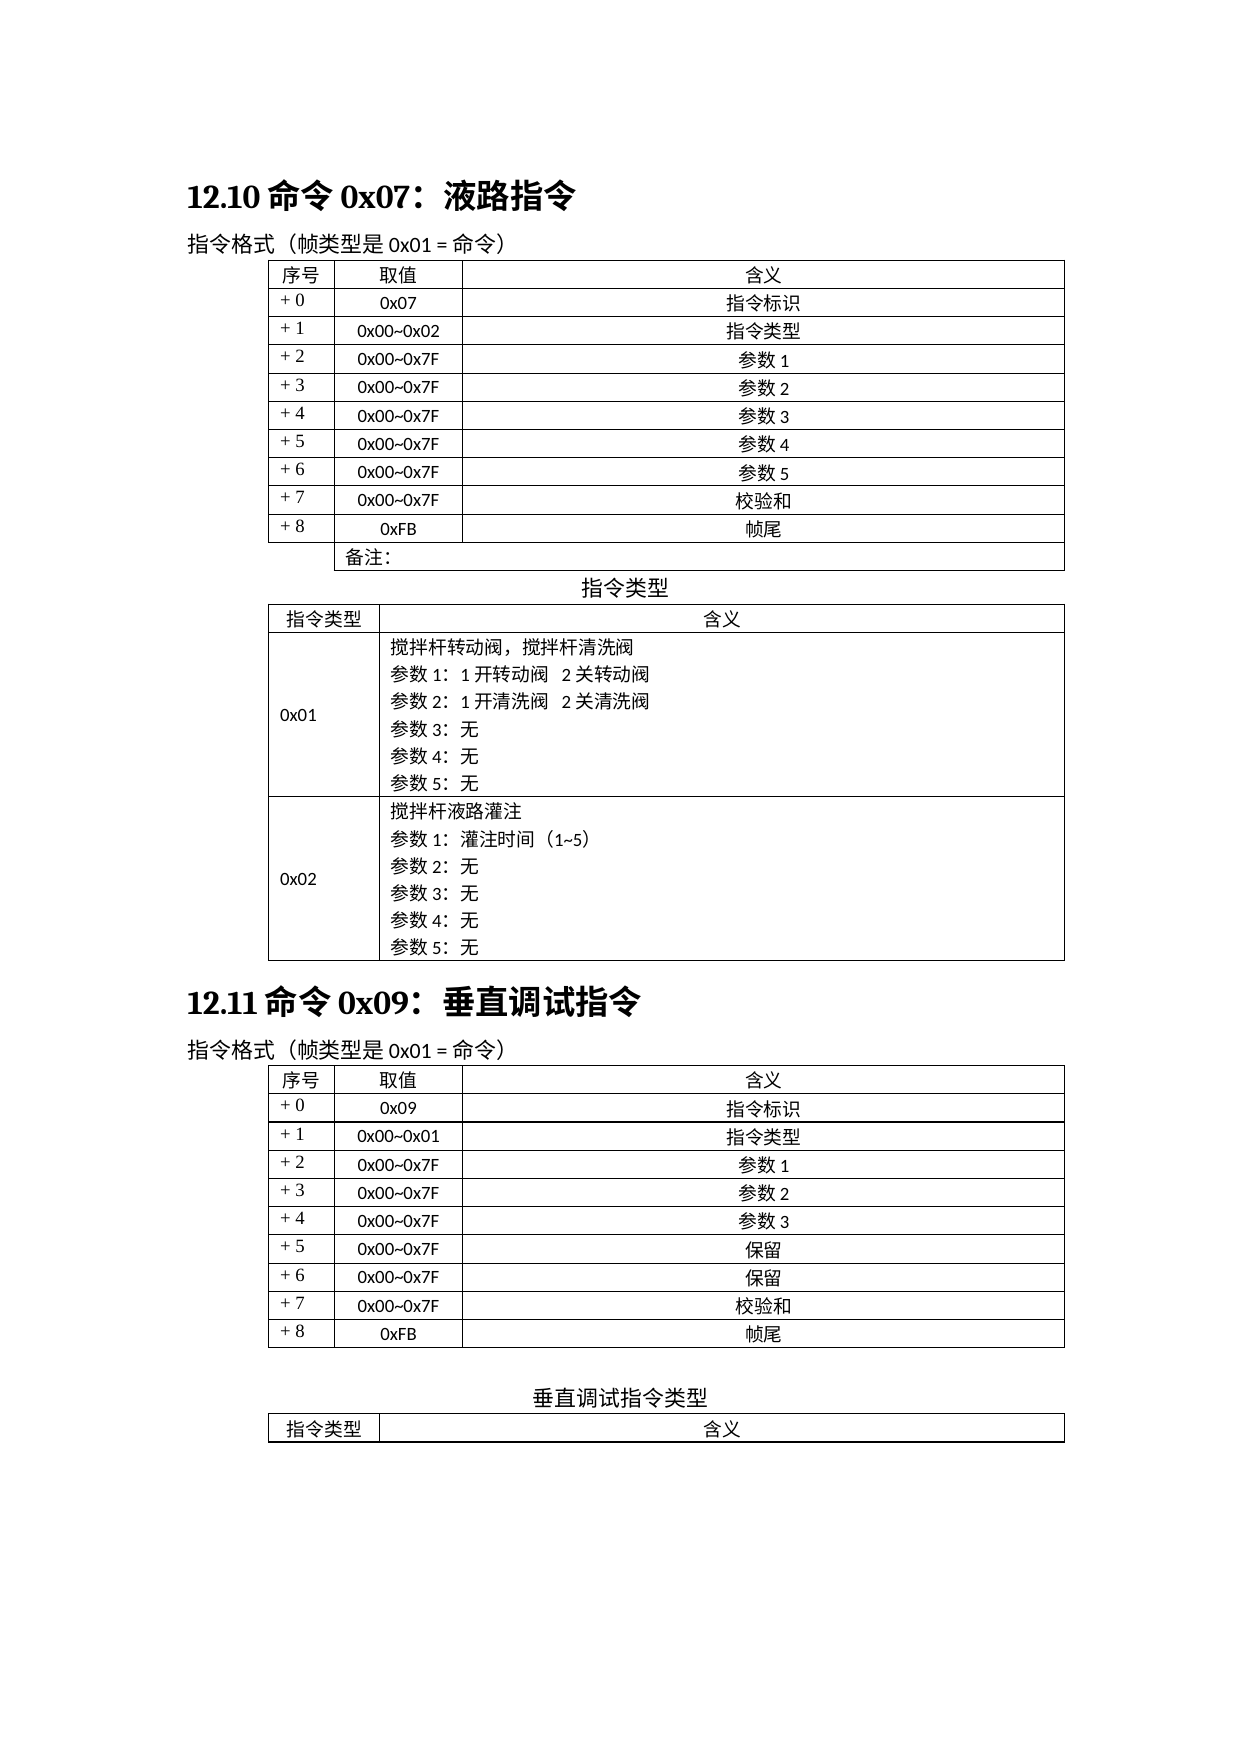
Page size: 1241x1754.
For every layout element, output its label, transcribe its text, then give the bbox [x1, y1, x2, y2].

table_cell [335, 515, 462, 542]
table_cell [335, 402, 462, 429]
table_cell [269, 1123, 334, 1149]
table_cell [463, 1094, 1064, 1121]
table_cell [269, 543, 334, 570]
subtitle 12.10命令0x07：液路指令 [187, 162, 1053, 227]
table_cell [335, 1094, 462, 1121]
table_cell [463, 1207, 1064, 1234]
subtitle 12.11命令0x09：垂直调试指令 [187, 967, 1053, 1032]
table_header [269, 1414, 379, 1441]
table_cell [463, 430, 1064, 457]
text 指令格式（帧类型是0x01 = 命令） [187, 227, 1053, 259]
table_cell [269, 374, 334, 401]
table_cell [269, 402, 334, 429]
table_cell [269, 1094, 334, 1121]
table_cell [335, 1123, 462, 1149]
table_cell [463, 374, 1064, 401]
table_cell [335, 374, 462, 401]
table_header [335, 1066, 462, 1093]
text 指令格式（帧类型是0x01 = 命令） [187, 1032, 1053, 1065]
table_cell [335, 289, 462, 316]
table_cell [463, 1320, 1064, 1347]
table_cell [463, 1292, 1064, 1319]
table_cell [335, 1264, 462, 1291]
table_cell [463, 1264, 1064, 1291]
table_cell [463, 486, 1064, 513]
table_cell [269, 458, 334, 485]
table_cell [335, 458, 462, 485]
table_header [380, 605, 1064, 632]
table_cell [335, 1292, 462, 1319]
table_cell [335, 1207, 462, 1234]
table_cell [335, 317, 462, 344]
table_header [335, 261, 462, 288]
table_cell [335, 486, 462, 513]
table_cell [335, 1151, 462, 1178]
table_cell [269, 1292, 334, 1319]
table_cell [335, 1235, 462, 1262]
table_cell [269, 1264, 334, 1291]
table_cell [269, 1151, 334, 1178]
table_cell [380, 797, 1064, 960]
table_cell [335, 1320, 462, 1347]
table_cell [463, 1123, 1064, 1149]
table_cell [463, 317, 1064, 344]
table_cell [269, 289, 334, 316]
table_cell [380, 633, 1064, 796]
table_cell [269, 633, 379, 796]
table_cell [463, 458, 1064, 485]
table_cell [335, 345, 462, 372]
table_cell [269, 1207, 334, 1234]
text 垂直调试指令类型 [187, 1381, 1053, 1413]
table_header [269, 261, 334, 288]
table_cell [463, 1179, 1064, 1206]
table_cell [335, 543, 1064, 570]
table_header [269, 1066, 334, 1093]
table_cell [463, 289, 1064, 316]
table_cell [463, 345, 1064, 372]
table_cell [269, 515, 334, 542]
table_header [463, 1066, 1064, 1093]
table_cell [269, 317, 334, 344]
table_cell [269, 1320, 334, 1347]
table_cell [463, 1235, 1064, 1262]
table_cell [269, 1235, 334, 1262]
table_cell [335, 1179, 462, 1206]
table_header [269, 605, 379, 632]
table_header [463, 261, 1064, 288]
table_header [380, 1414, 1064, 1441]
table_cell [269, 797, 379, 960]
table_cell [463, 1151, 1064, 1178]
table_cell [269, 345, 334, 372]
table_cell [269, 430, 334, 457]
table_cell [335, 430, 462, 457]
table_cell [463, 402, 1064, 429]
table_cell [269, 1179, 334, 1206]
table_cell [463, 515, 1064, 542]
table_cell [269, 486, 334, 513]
text 指令类型 [537, 571, 1053, 603]
